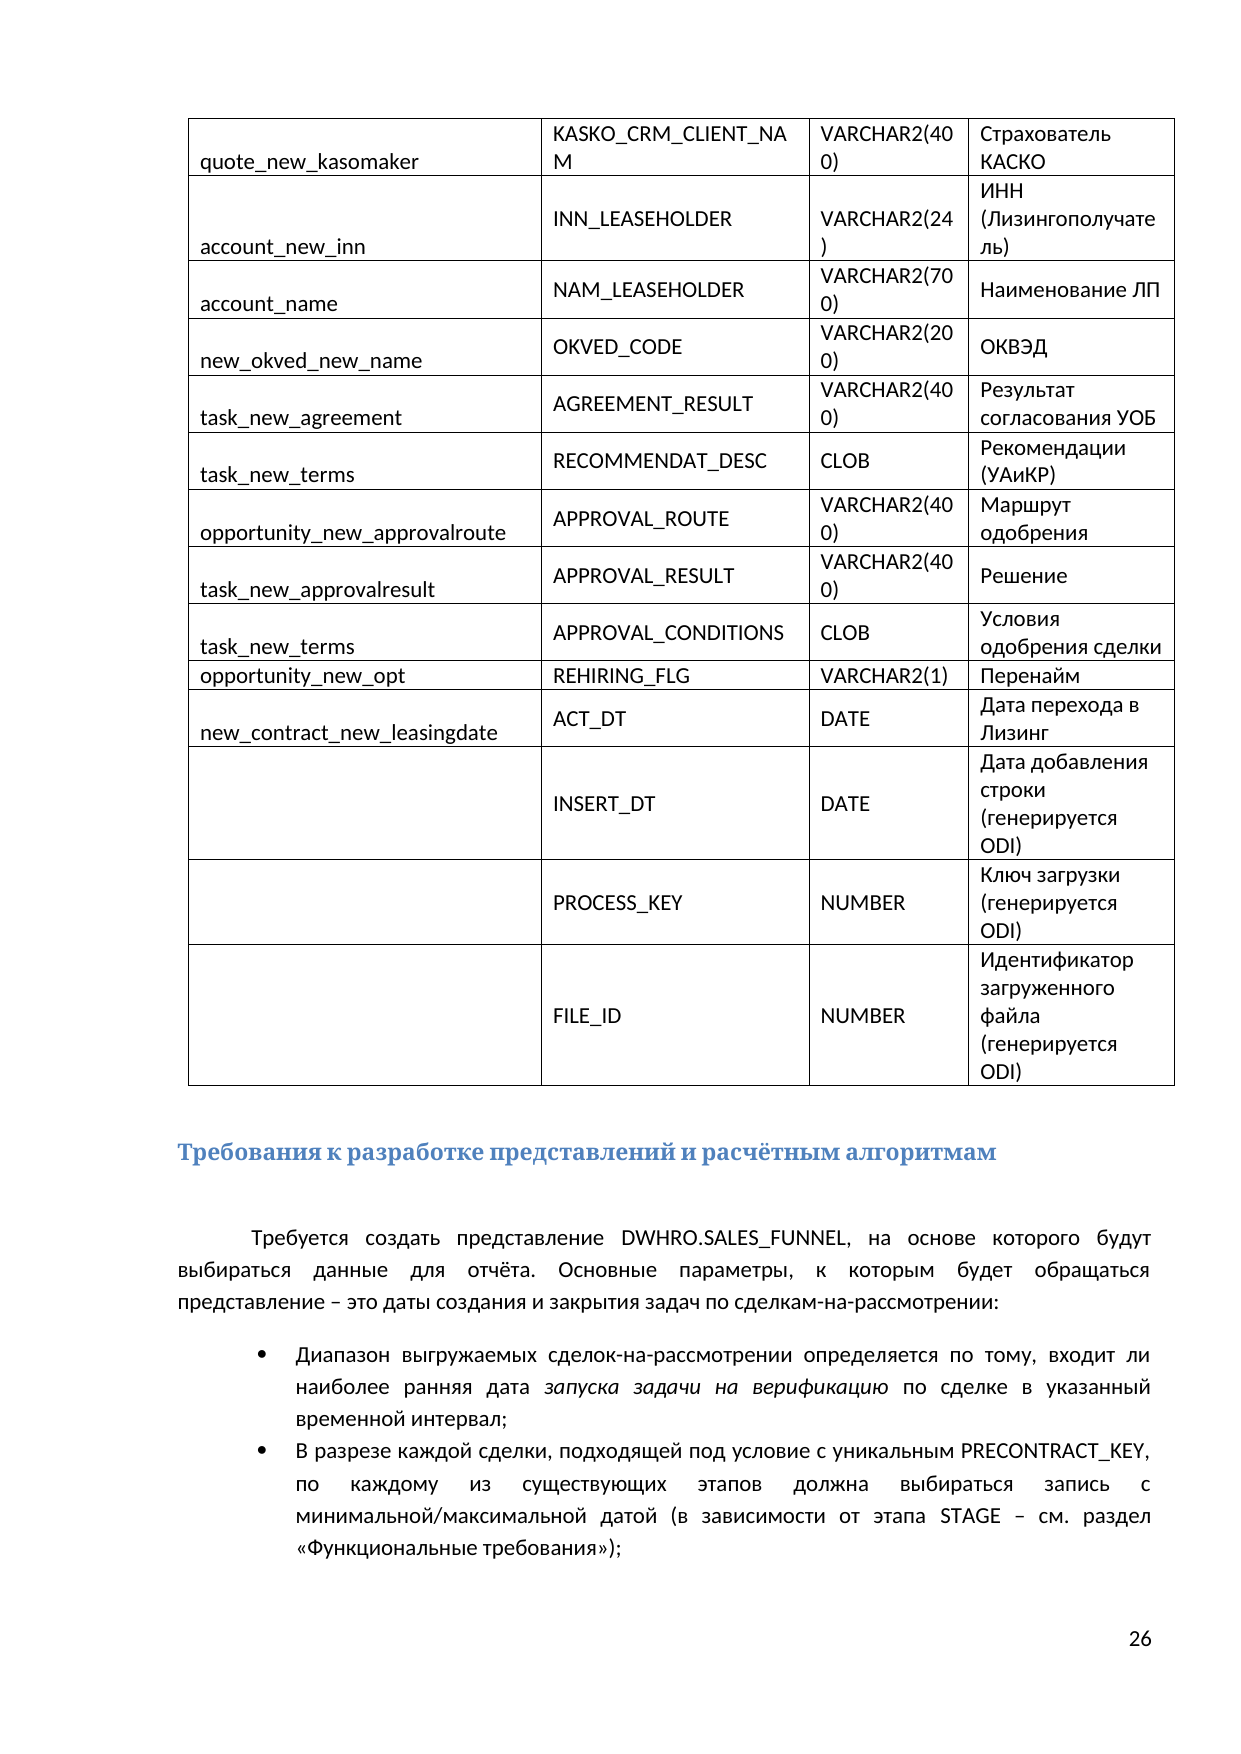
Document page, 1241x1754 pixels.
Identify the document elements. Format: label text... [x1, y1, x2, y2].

table_cell Страхователь КАСКО [969, 119, 1174, 175]
table_cell APPROVAL_RESULT [542, 547, 809, 603]
table_cell new_okved_new_name [189, 319, 541, 374]
table_cell ИНН (Лизингополучатель) [969, 176, 1174, 260]
table_cell INN_LEASEHOLDER [542, 176, 809, 260]
table_cell DATE [810, 747, 968, 859]
table_cell new_contract_new_leasingdate [189, 690, 541, 746]
list В разрезе каждой сделки, подходящей под условие с уникальным PRECONTRACT_KEY, по каждому из существующих этапов должна выбираться запись с минимальной/максимальной датой (в зависимости от этапа STAGE – см. раздел «Функциональные требования»); [258, 1437, 1152, 1561]
table_cell [189, 945, 541, 1085]
table_cell Ключ загрузки (генерируется ODI) [969, 860, 1174, 944]
table_cell Результат согласования УОБ [969, 376, 1174, 432]
table_cell task_new_terms [189, 604, 541, 660]
table_cell account_name [189, 261, 541, 317]
table_cell Идентификатор загруженного файла (генерируется ODI) [969, 945, 1174, 1085]
table_cell opportunity_new_opt [189, 661, 541, 689]
table_cell [189, 860, 541, 944]
table_cell RECOMMENDAT_DESC [542, 433, 809, 489]
table_cell APPROVAL_ROUTE [542, 490, 809, 546]
table_cell NUMBER [810, 945, 968, 1085]
table_cell NAM_LEASEHOLDER [542, 261, 809, 317]
table_cell KASKO_CRM_CLIENT_NAM [542, 119, 809, 175]
table_cell VARCHAR2(400) [810, 376, 968, 432]
table_cell Дата добавления строки (генерируется ODI) [969, 747, 1174, 859]
table_cell CLOB [810, 604, 968, 660]
table_cell Рекомендации (УАиКР) [969, 433, 1174, 489]
table_cell VARCHAR2(1) [810, 661, 968, 689]
table_cell FILE_ID [542, 945, 809, 1085]
table_cell ОКВЭД [969, 319, 1174, 374]
table_cell Наименование ЛП [969, 261, 1174, 317]
table_cell VARCHAR2(400) [810, 119, 968, 175]
table_cell Перенайм [969, 661, 1174, 689]
table_cell Условия одобрения сделки [969, 604, 1174, 660]
table_cell VARCHAR2(200) [810, 319, 968, 374]
table_cell task_new_approvalresult [189, 547, 541, 603]
table_cell ACT_DT [542, 690, 809, 746]
table_cell CLOB [810, 433, 968, 489]
table_cell [189, 747, 541, 859]
table_cell PROCESS_KEY [542, 860, 809, 944]
table_cell account_new_inn [189, 176, 541, 260]
table_cell REHIRING_FLG [542, 661, 809, 689]
table_cell task_new_agreement [189, 376, 541, 432]
subtitle Требования к разработке представлений и расчётным алгоритмам [177, 1139, 1152, 1166]
table_cell Маршрут одобрения [969, 490, 1174, 546]
table_cell INSERT_DT [542, 747, 809, 859]
table_cell OKVED_CODE [542, 319, 809, 374]
table_cell APPROVAL_CONDITIONS [542, 604, 809, 660]
table_cell VARCHAR2(700) [810, 261, 968, 317]
table_cell VARCHAR2(24) [810, 176, 968, 260]
table_cell VARCHAR2(400) [810, 547, 968, 603]
table_cell opportunity_new_approvalroute [189, 490, 541, 546]
table_cell quote_new_kasomaker [189, 119, 541, 175]
table_cell DATE [810, 690, 968, 746]
table_cell task_new_terms [189, 433, 541, 489]
table_cell Решение [969, 547, 1174, 603]
table_cell AGREEMENT_RESULT [542, 376, 809, 432]
table_cell NUMBER [810, 860, 968, 944]
table_cell VARCHAR2(400) [810, 490, 968, 546]
list Диапазон выгружаемых сделок-на-рассмотрении определяется по тому, входит ли наиболее ранняя дата запуска задачи на верификацию по сделке в указанный временной интервал; [258, 1340, 1152, 1432]
table_cell Дата перехода в Лизинг [969, 690, 1174, 746]
text Требуется создать представление DWHRO.SALES_FUNNEL, на основе которого будут выбираться данные для отчёта. Основные параметры, к которым будет обращаться представление – это даты создания и закрытия задач по сделкам-на-рассмотрении: [177, 1223, 1152, 1315]
